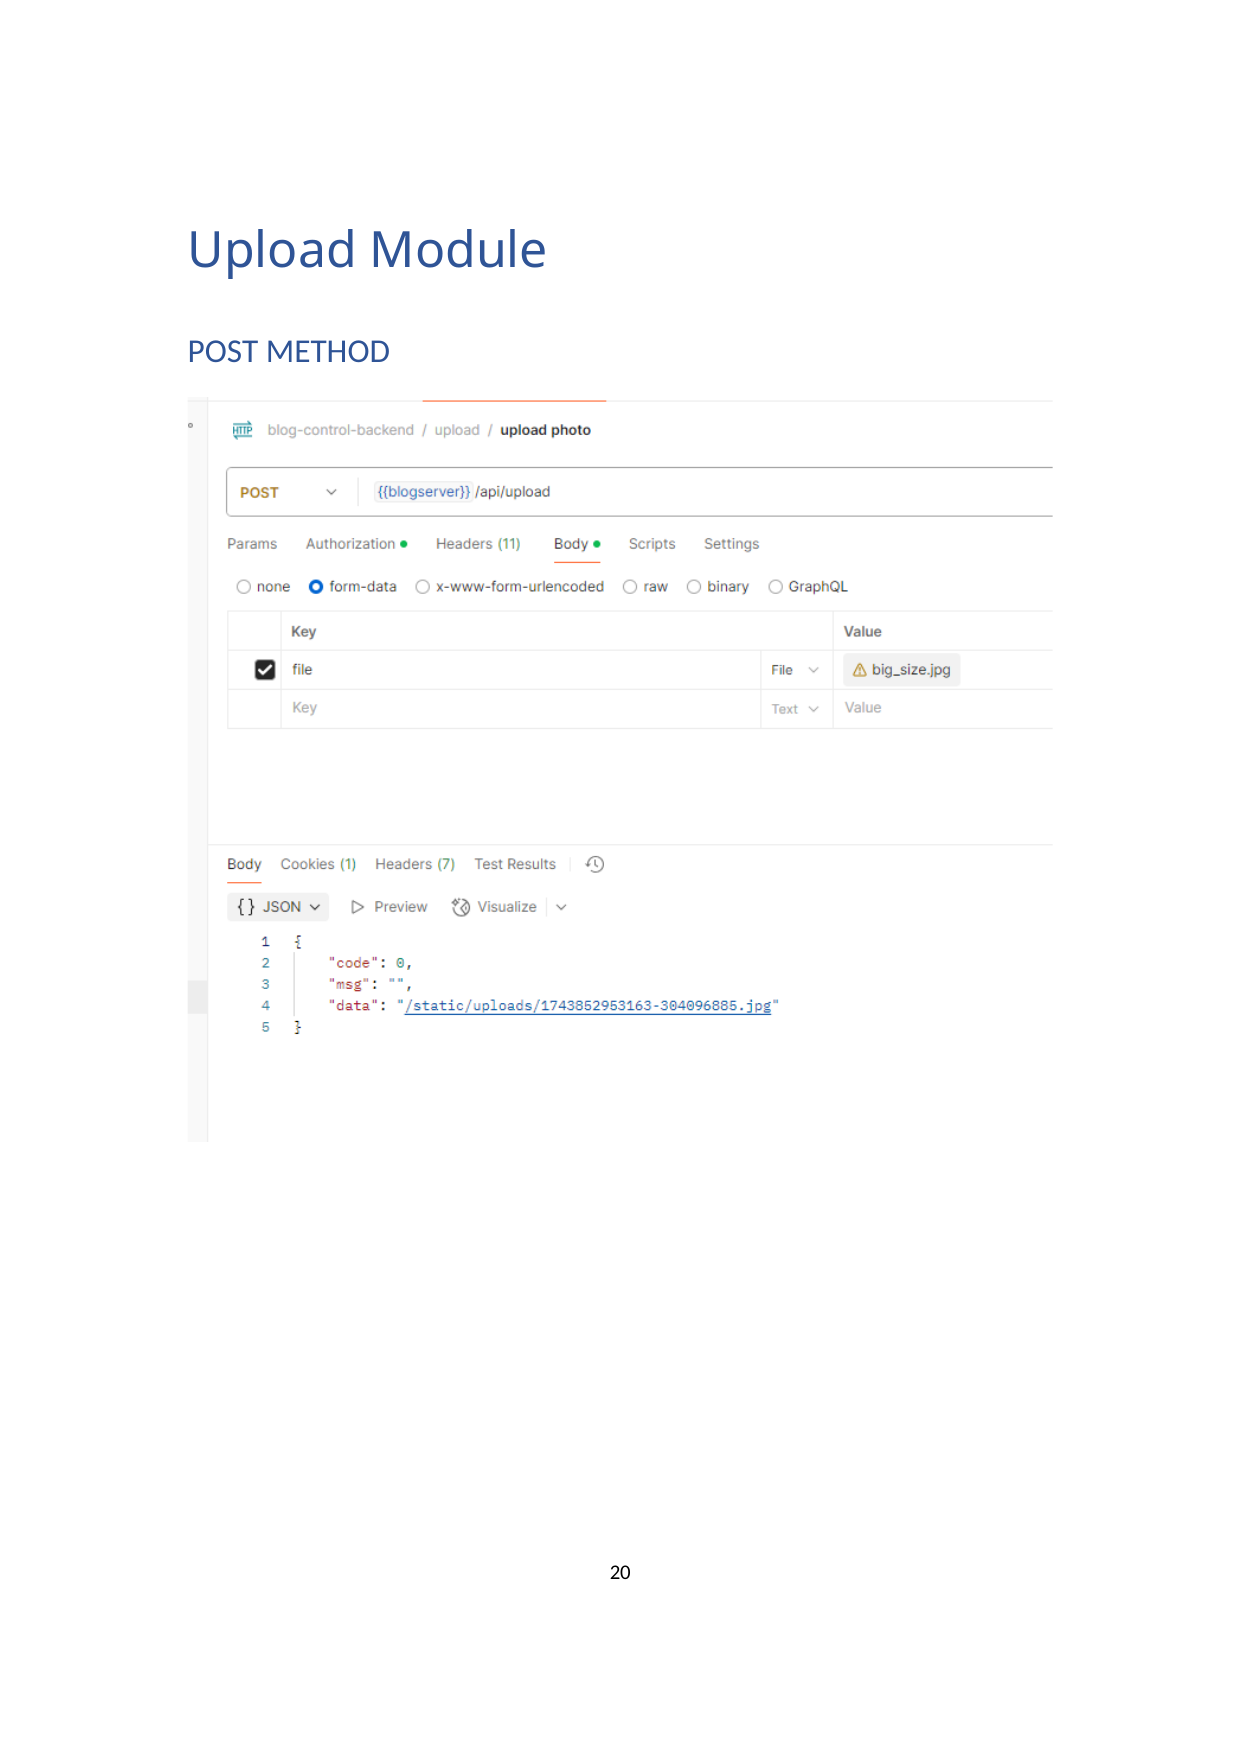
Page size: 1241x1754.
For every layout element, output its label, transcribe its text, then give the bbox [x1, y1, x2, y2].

subtitle POST METHOD [187, 313, 1053, 388]
subtitle Upload Module [187, 211, 1053, 286]
picture [187, 397, 1053, 1142]
